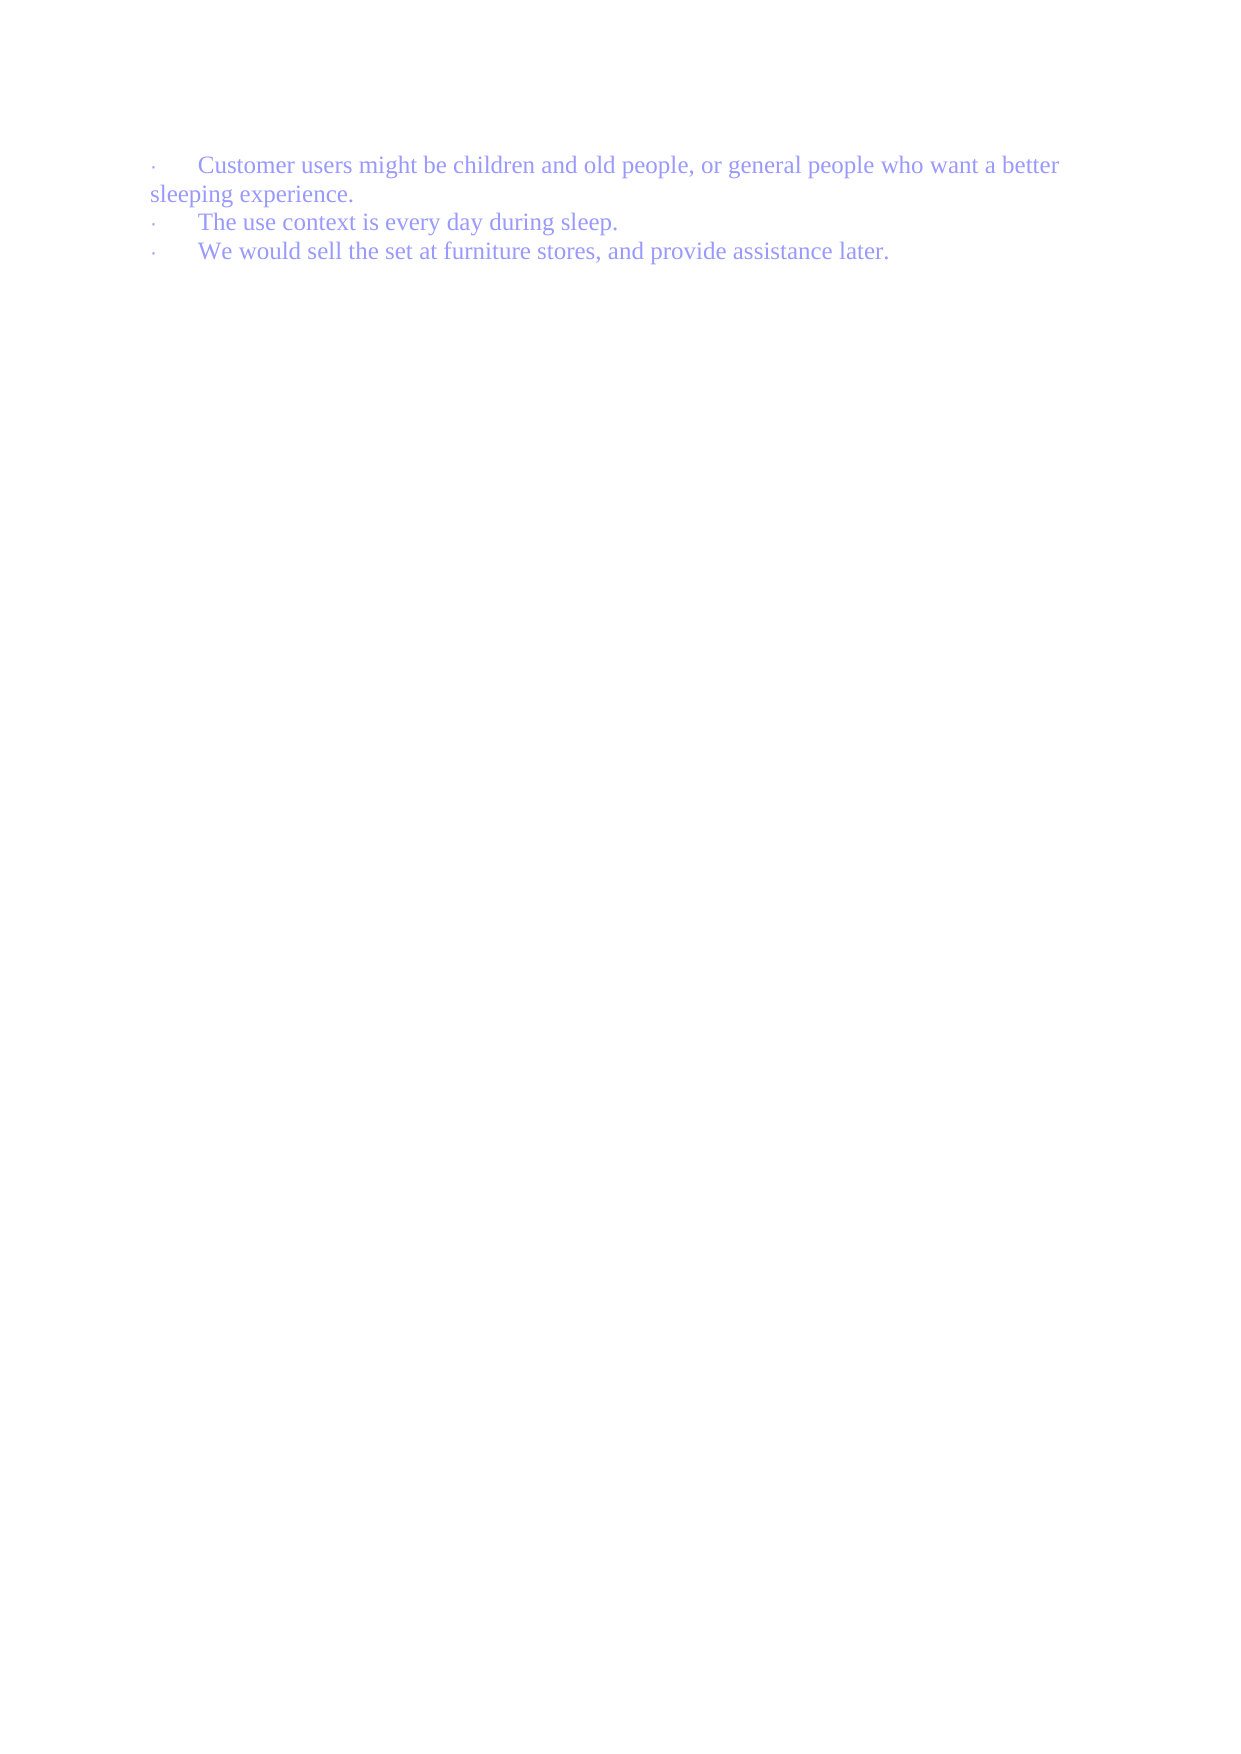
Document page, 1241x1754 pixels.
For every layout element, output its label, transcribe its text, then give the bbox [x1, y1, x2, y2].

text · Customer users might be children and old people, or general people who want a better sleeping experience. [150, 150, 1090, 207]
text · We would sell the set at furniture stores, and provide assistance later. [150, 236, 1090, 265]
text · The use context is every day during sleep. [150, 207, 1090, 236]
